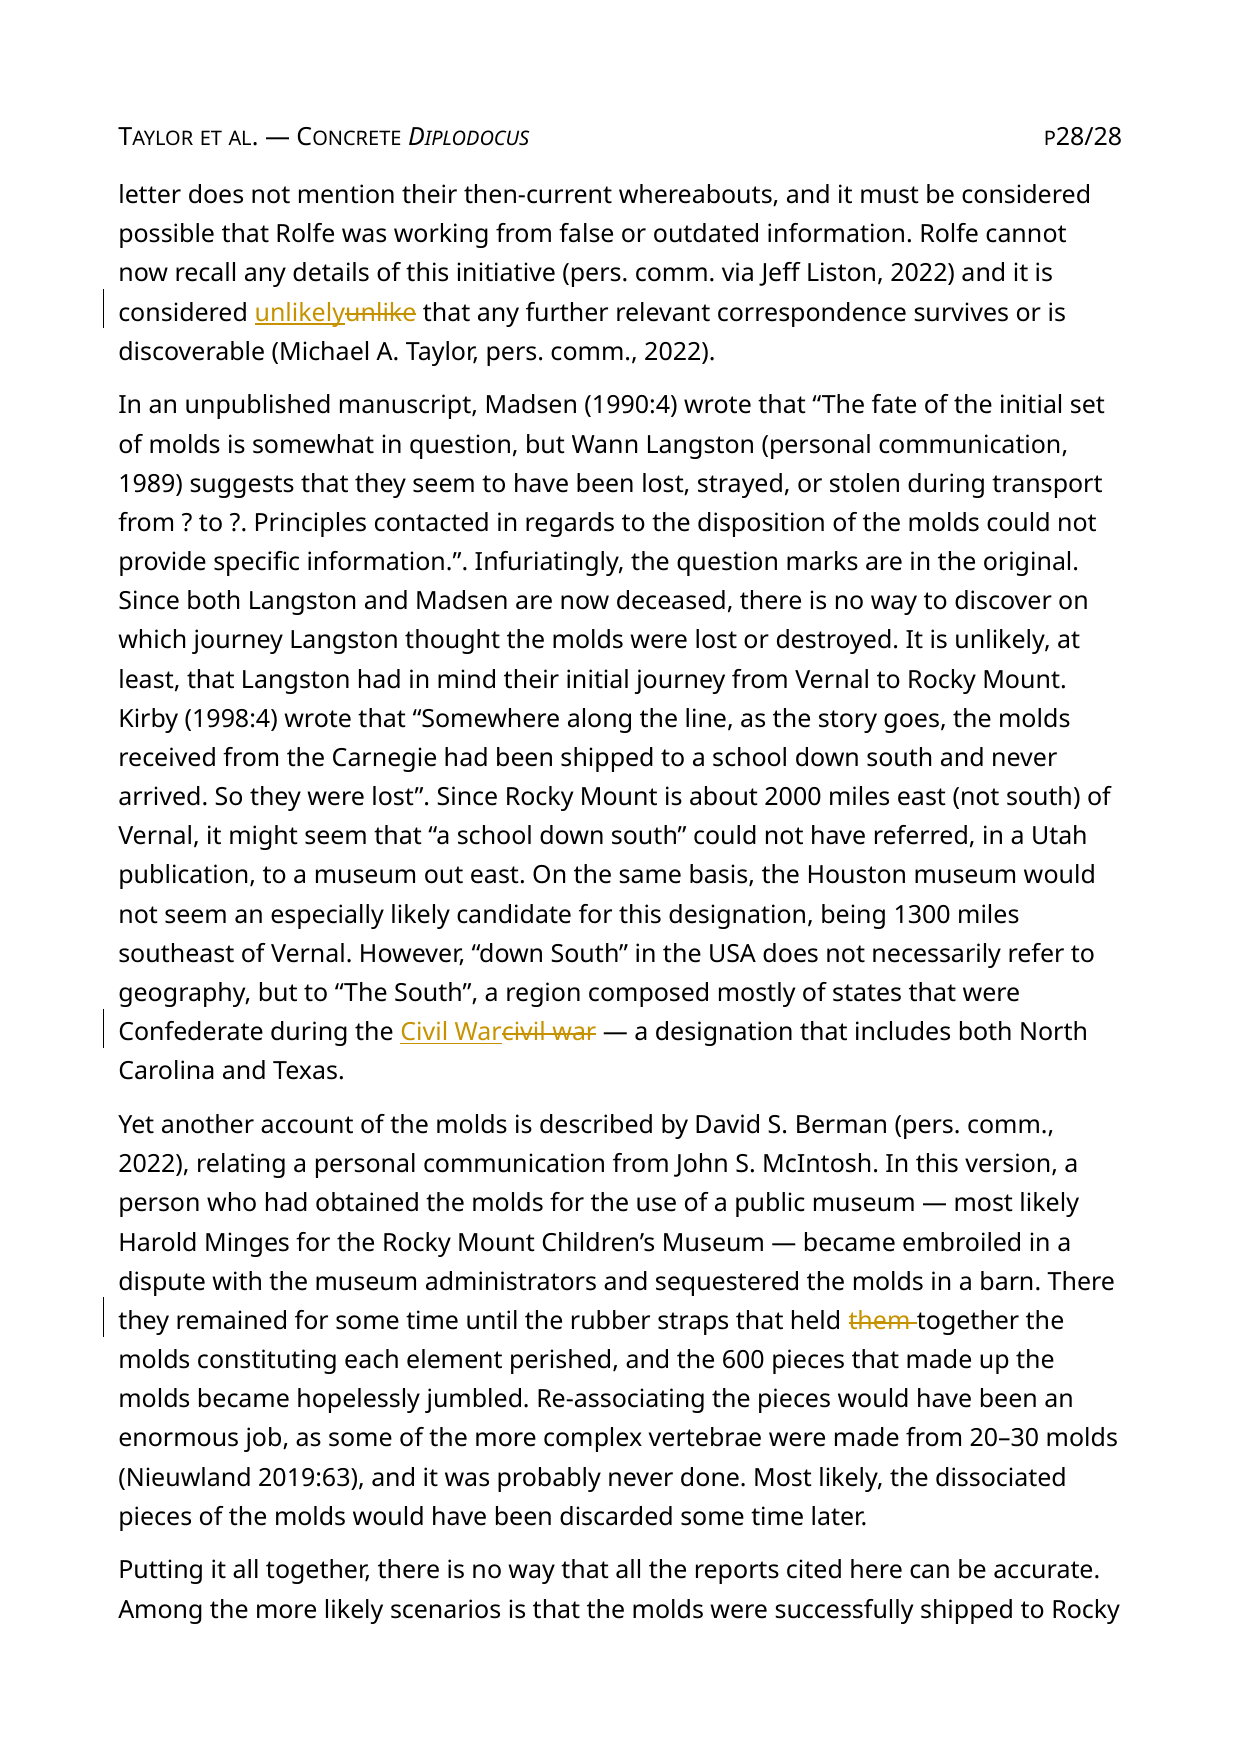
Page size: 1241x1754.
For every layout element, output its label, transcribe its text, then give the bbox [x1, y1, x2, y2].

text Yet another account of the molds is described by David S. Berman (pers. comm., 2022), relating a personal communication from John S. McIntosh. In this version, a person who had obtained the molds for the use of a public museum — most likely Harold Minges for the Rocky Mount Children’s Museum — became embroiled in a dispute with the museum administrators and sequestered the molds in a barn. There they remained for some time until the rubber straps that held together the molds constituting each element perished, and the 600 pieces that made up the molds became hopelessly jumbled. Re-associating the pieces would have been an enormous job, as some of the more complex vertebrae were made from 20–30 molds (Nieuwland 2019:63), and it was probably never done. Most likely, the dissociated pieces of the molds would have been discarded some time later. [118, 1107, 1122, 1532]
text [118, 1552, 1122, 1625]
text In an unpublished manuscript, Madsen (1990:4) wrote that “The fate of the initial set of molds is somewhat in question, but Wann Langston (personal communication, 1989) suggests that they seem to have been lost, strayed, or stolen during transport from ? to ?. Principles contacted in regards to the disposition of the molds could not provide specific information.”. Infuriatingly, the question marks are in the original. Since both Langston and Madsen are now deceased, there is no way to discover on which journey Langston thought the molds were lost or destroyed. It is unlikely, at least, that Langston had in mind their initial journey from Vernal to Rocky Mount. Kirby (1998:4) wrote that “Somewhere along the line, as the story goes, the molds received from the Carnegie had been shipped to a school down south and never arrived. So they were lost”. Since Rocky Mount is about 2000 miles east (not south) of Vernal, it might seem that “a school down south” could not have referred, in a Utah publication, to a museum out east. On the same basis, the Houston museum would not seem an especially likely candidate for this designation, being 1300 miles southeast of Vernal. However, “down South” in the USA does not necessarily refer to geography, but to “The South”, a region composed mostly of states that were Confederate during the — a designation that includes both North Carolina and Texas. [118, 387, 1122, 1087]
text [118, 177, 1122, 367]
